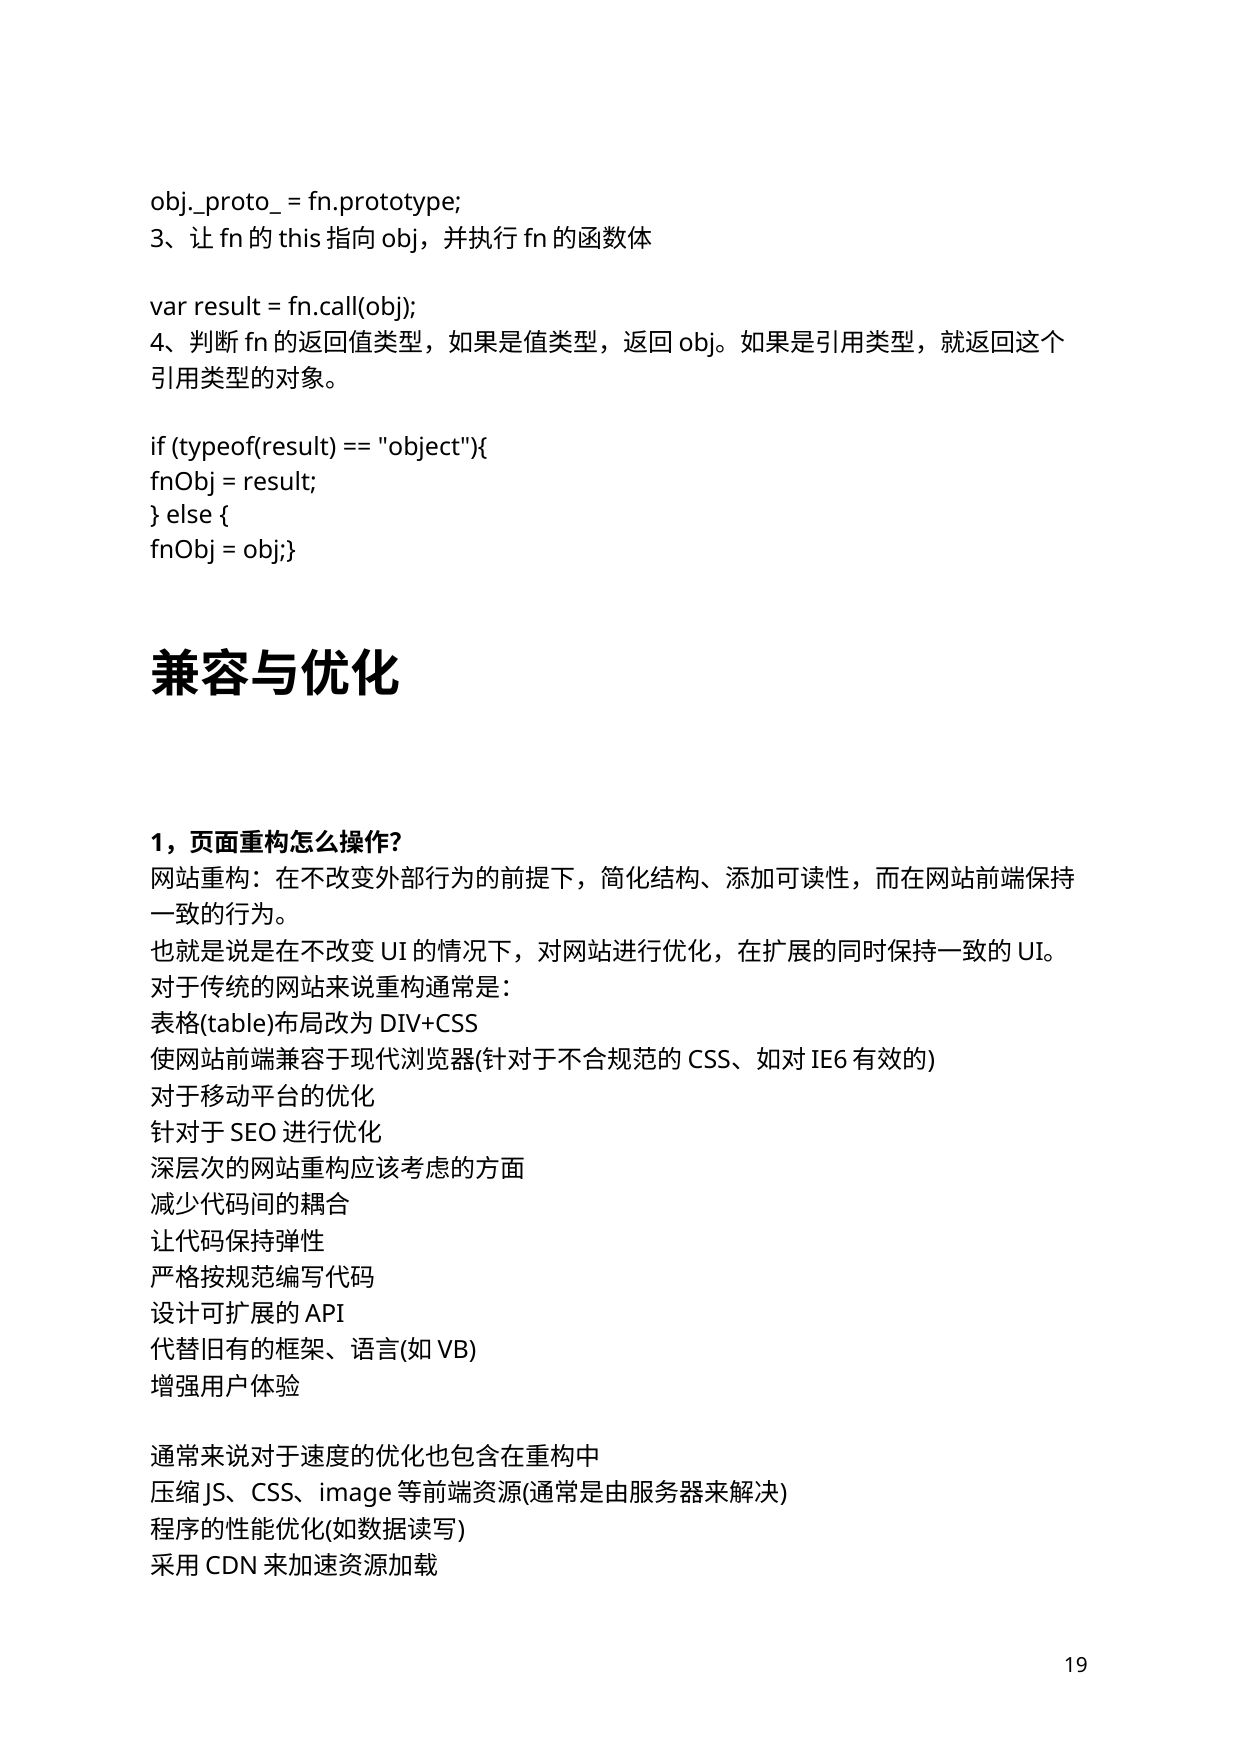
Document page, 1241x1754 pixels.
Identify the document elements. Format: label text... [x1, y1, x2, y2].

text 增强用户体验 [150, 1366, 1090, 1402]
text 深层次的网站重构应该考虑的方面 [150, 1149, 1090, 1185]
text obj._proto_ = fn.prototype; [150, 184, 1090, 218]
text 通常来说对于速度的优化也包含在重构中 [150, 1437, 1090, 1473]
text fnObj = result; [150, 463, 1090, 497]
text 使网站前端兼容于现代浏览器(针对于不合规范的CSS、如对IE6有效的) [150, 1040, 1090, 1076]
text fnObj = obj;} [150, 531, 1090, 565]
text 程序的性能优化(如数据读写) [150, 1509, 1090, 1545]
text if (typeof(result) == "object"){ [150, 429, 1090, 463]
text 设计可扩展的API [150, 1294, 1090, 1330]
text 压缩JS、CSS、image等前端资源(通常是由服务器来解决) [150, 1473, 1090, 1509]
text 3、让fn的this指向obj，并执行fn的函数体 [150, 218, 1090, 254]
text 针对于SEO进行优化 [150, 1112, 1090, 1149]
text 网站重构：在不改变外部行为的前提下，简化结构、添加可读性，而在网站前端保持一致的行为。 [150, 859, 1090, 931]
text } else { [150, 497, 1090, 531]
text 对于传统的网站来说重构通常是： [150, 967, 1090, 1004]
text 4、判断fn的返回值类型，如果是值类型，返回obj。如果是引用类型，就返回这个引用类型的对象。 [150, 322, 1090, 395]
text 兼容与优化 [150, 633, 1090, 706]
text 对于移动平台的优化 [150, 1076, 1090, 1112]
text 采用CDN来加速资源加载 [150, 1545, 1090, 1582]
text 代替旧有的框架、语言(如VB) [150, 1330, 1090, 1366]
text 表格(table)布局改为DIV+CSS [150, 1004, 1090, 1040]
text 严格按规范编写代码 [150, 1257, 1090, 1294]
text 1，页面重构怎么操作？ [150, 822, 1090, 859]
text 也就是说是在不改变UI的情况下，对网站进行优化，在扩展的同时保持一致的UI。 [150, 931, 1090, 967]
text 减少代码间的耦合 [150, 1185, 1090, 1221]
text var result = fn.call(obj); [150, 288, 1090, 322]
text 让代码保持弹性 [150, 1221, 1090, 1257]
